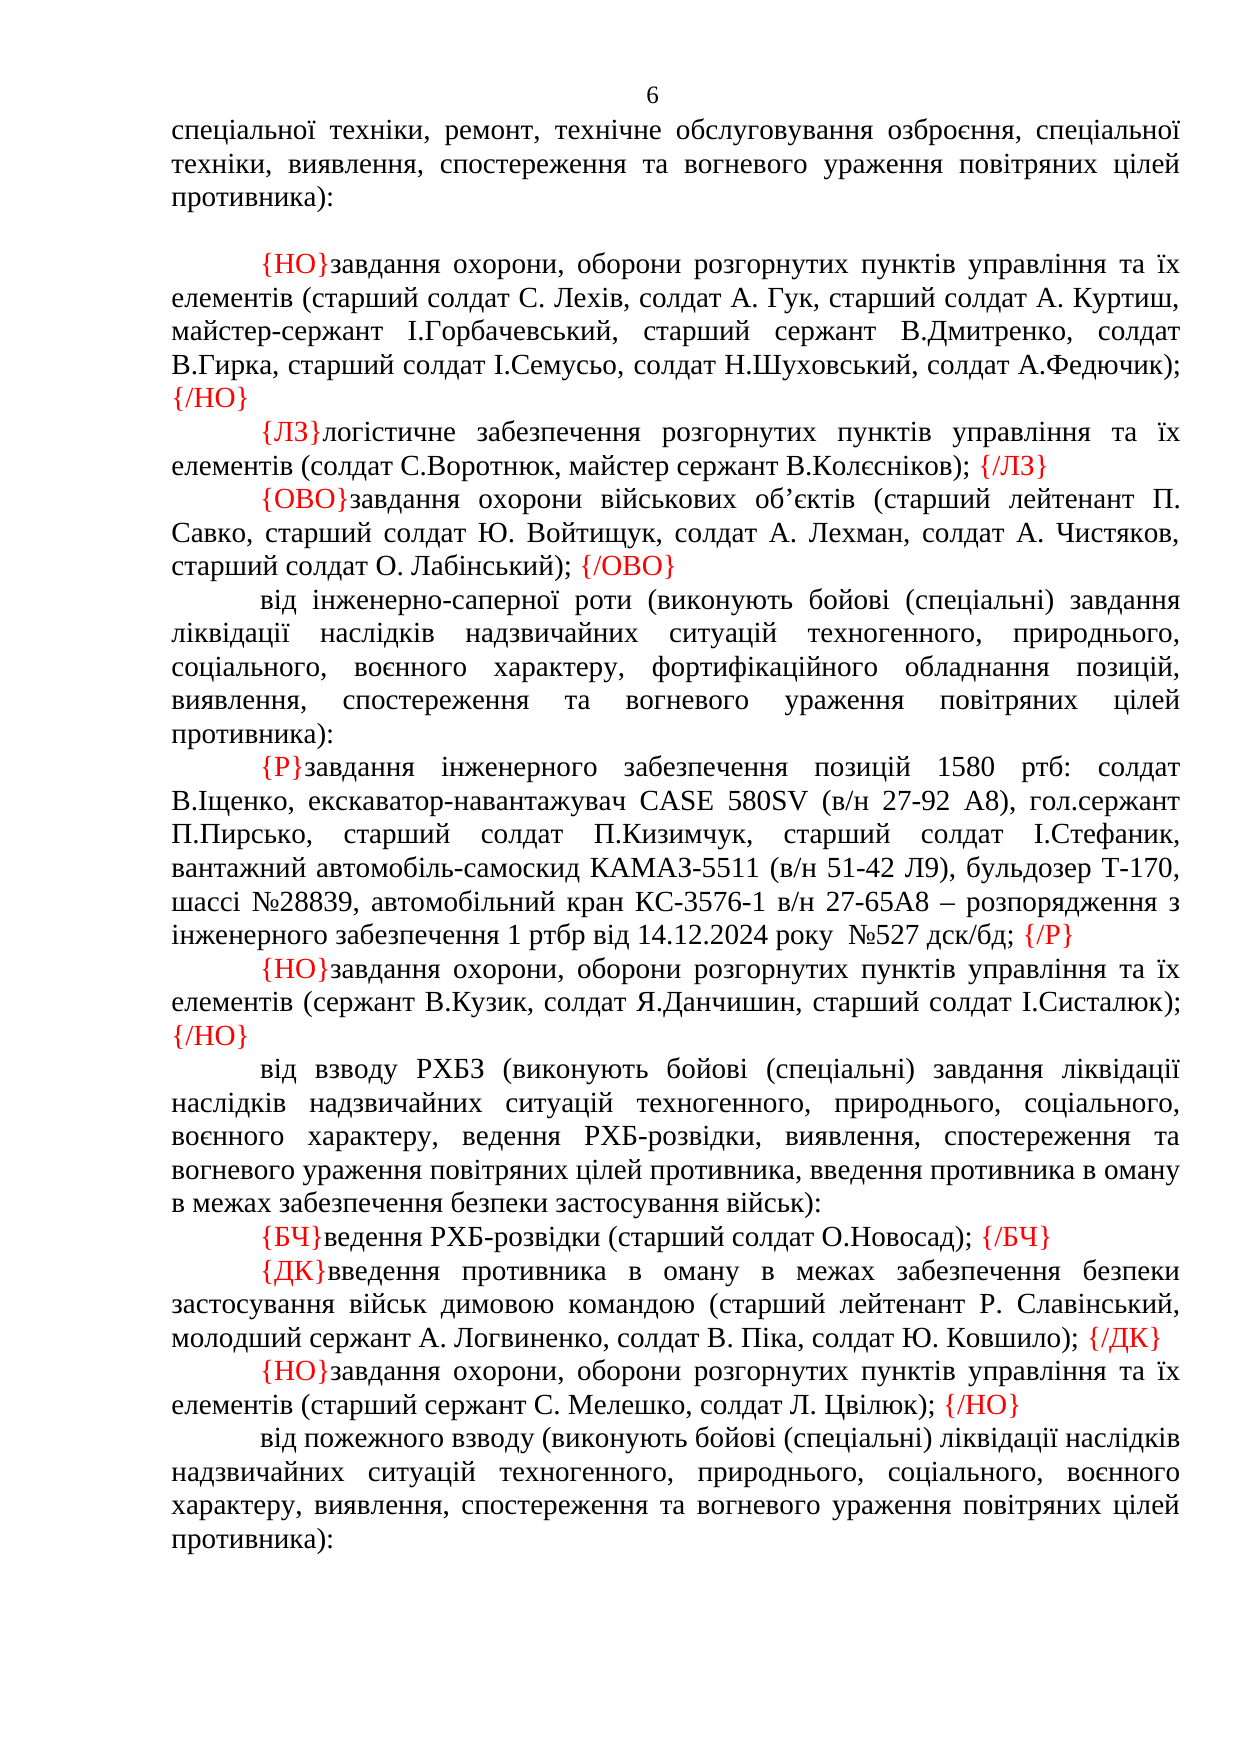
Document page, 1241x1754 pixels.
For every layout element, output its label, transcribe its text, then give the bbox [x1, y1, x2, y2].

text від взводу РХБЗ (виконують бойові (спеціальні) завдання ліквідації наслідків надзвичайних ситуацій техногенного, природнього, соціального, воєнного характеру, ведення РХБ-розвідки, виявлення, спостереження та вогневого ураження повітряних цілей противника, введення противника в оману в межах забезпечення безпеки застосування військ): [171, 1051, 1181, 1219]
text {ОВО}завдання охорони військових об’єктів (старший лейтенант П. Савко, старший солдат Ю. Войтищук, солдат А. Лехман, солдат А. Чистяков, старший солдат О. Лабінський); {/ОВО} [171, 481, 1181, 582]
text {НО}завдання охорони, оборони розгорнутих пунктів управління та їх елементів (сержант В.Кузик, солдат Я.Данчишин, старший солдат І.Систалюк); {/НО} [171, 951, 1181, 1051]
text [171, 112, 1181, 213]
text {НО}завдання охорони, оборони розгорнутих пунктів управління та їх елементів (старший сержант С. Мелешко, солдат Л. Цвілюк); {/НО} [171, 1353, 1181, 1420]
text {ЛЗ}логістичне забезпечення розгорнутих пунктів управління та їх елементів (солдат С.Воротнюк, майстер сержант В.Колєсніков); {/ЛЗ} [171, 414, 1181, 481]
text від пожежного взводу (виконують бойові (спеціальні) ліквідації наслідків надзвичайних ситуацій техногенного, природнього, соціального, воєнного характеру, виявлення, спостереження та вогневого ураження повітряних цілей противника): [171, 1420, 1181, 1554]
text {Р}завдання інженерного забезпечення позицій 1580 ртб: солдат В.Іщенко, екскаватор-навантажувач CASE 580SV (в/н 27-92 А8), гол.сержант П.Пирсько, старший солдат П.Кизимчук, старший солдат І.Стефаник, вантажний автомобіль-самоскид КАМАЗ-5511 (в/н 51-42 Л9), бульдозер Т-170, шассі №28839, автомобільний кран КС-3576-1 в/н 27-65А8 – розпорядження з інженерного забезпечення 1 ртбр від 14.12.2024 року №527 дск/бд; {/Р} [171, 749, 1181, 951]
text {НО}завдання охорони, оборони розгорнутих пунктів управління та їх елементів (старший солдат С. Лехів, солдат А. Гук, старший солдат А. Куртиш, майстер-сержант І.Горбачевський, старший сержант В.Дмитренко, солдат В.Гирка, старший солдат І.Семусьо, солдат Н.Шуховський, солдат А.Федючик); {/НО} [171, 246, 1181, 414]
text {ДК}введення противника в оману в межах забезпечення безпеки застосування військ димовою командою (старший лейтенант Р. Славінський, молодший сержант А. Логвиненко, солдат В. Піка, солдат Ю. Ковшило); {/ДК} [171, 1253, 1181, 1353]
text від інженерно-саперної роти (виконують бойові (спеціальні) завдання ліквідації наслідків надзвичайних ситуацій техногенного, природнього, соціального, воєнного характеру, фортифікаційного обладнання позицій, виявлення, спостереження та вогневого ураження повітряних цілей противника): [171, 582, 1181, 749]
text {БЧ}ведення РХБ-розвідки (старший солдат О.Новосад); {/БЧ} [171, 1219, 1181, 1253]
